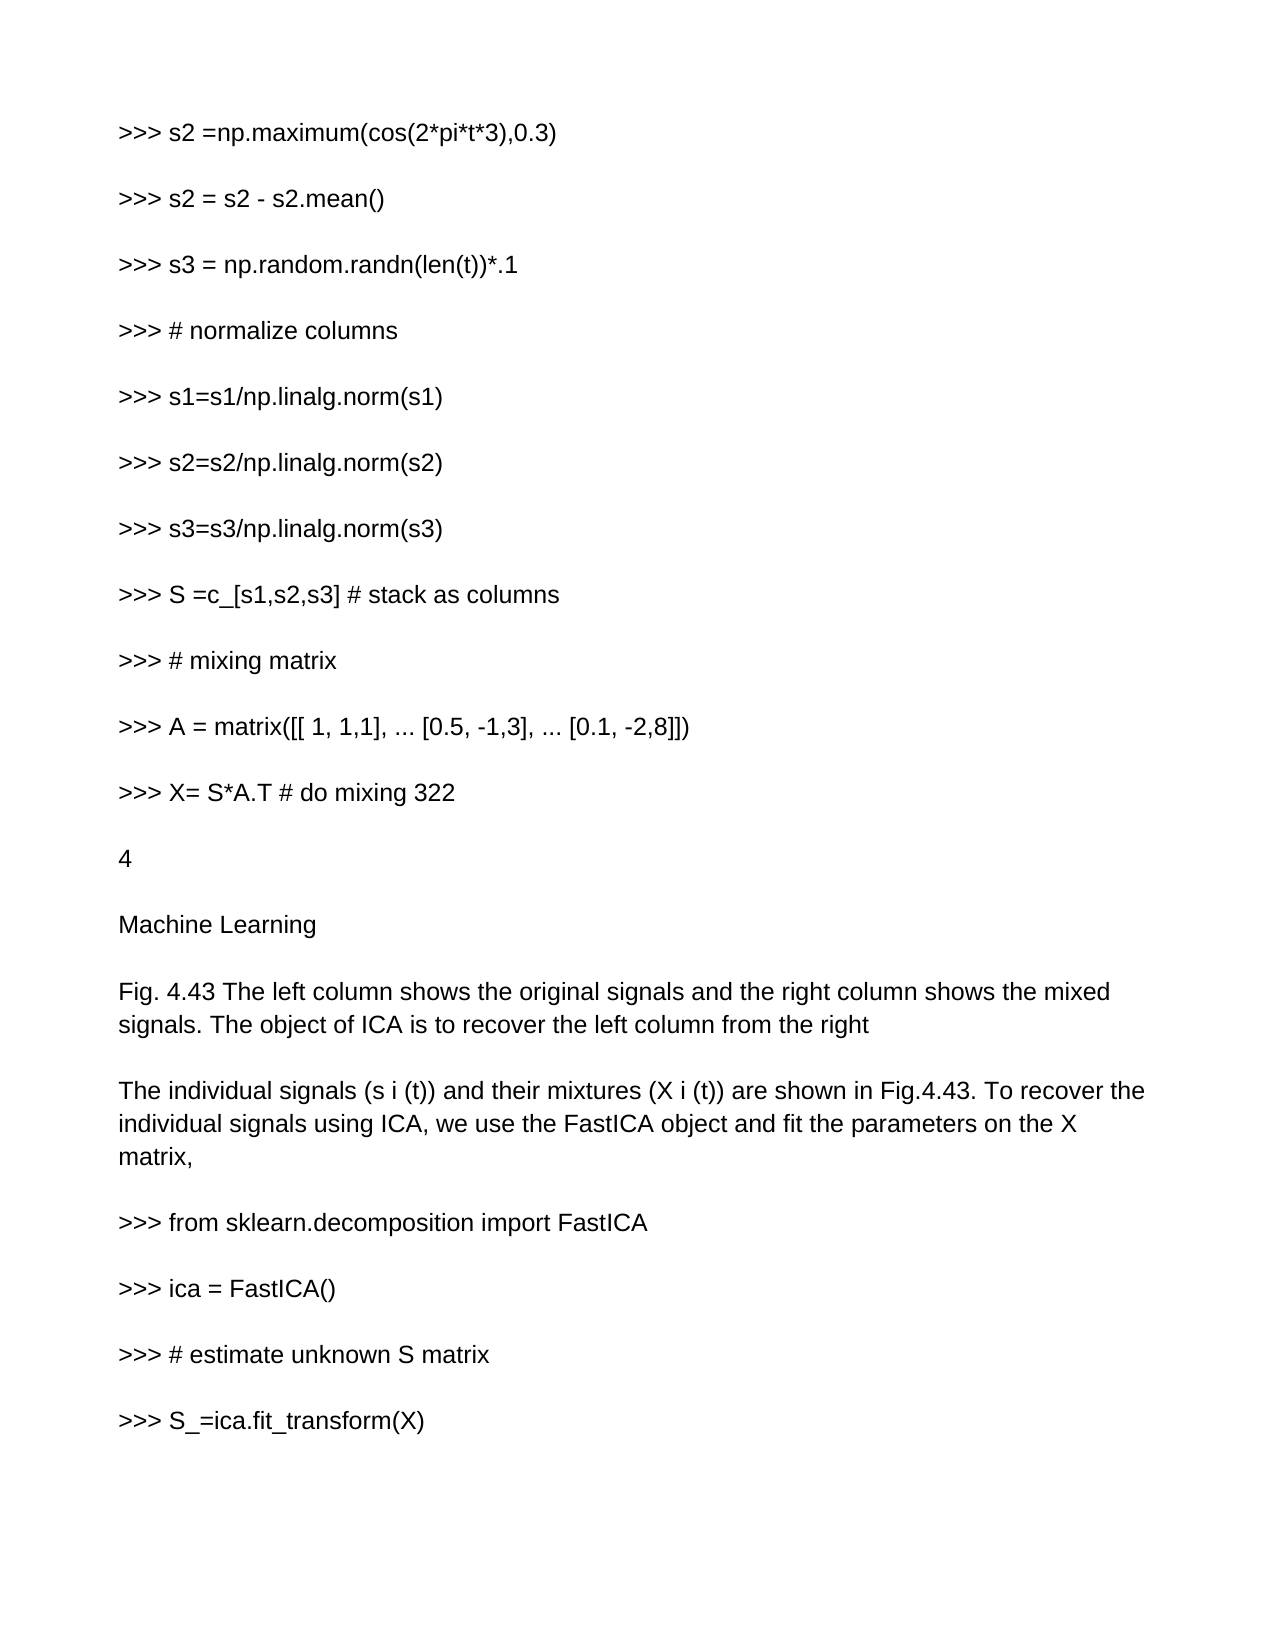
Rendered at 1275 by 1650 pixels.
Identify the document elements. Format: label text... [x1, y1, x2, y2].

text >>> s2 =np.maximum(cos(2*pi*t*3),0.3) [118, 118, 1157, 147]
text >>> A = matrix([[ 1, 1,1], ... [0.5, -1,3], ... [0.1, -2,8]]) [118, 712, 1157, 741]
text >>> # estimate unknown S matrix [118, 1340, 1157, 1368]
text Machine Learning [118, 911, 1157, 939]
text Fig. 4.43 The left column shows the original signals and the right column shows the mixed signals. The object of ICA is to recover the left column from the right [118, 977, 1157, 1038]
text >>> s3=s3/np.linalg.norm(s3) [118, 514, 1157, 543]
text >>> X= S*A.T # do mixing 322 [118, 778, 1157, 807]
text >>> s2=s2/np.linalg.norm(s2) [118, 448, 1157, 477]
text >>> # normalize columns [118, 316, 1157, 345]
text >>> S_=ica.fit_transform(X) [118, 1406, 1157, 1434]
text >>> S =c_[s1,s2,s3] # stack as columns [118, 580, 1157, 609]
text >>> from sklearn.decomposition import FastICA [118, 1208, 1157, 1236]
text >>> s2 = s2 - s2.mean() [118, 184, 1157, 213]
text >>> s1=s1/np.linalg.norm(s1) [118, 382, 1157, 411]
text The individual signals (s i (t)) and their mixtures (X i (t)) are shown in Fig.4.43. To recover the individual signals using ICA, we use the FastICA object and ﬁt the parameters on the X matrix, [118, 1076, 1157, 1170]
text >>> # mixing matrix [118, 646, 1157, 675]
text 4 [118, 844, 1157, 873]
text >>> s3 = np.random.randn(len(t))*.1 [118, 250, 1157, 279]
text >>> ica = FastICA() [118, 1274, 1157, 1302]
